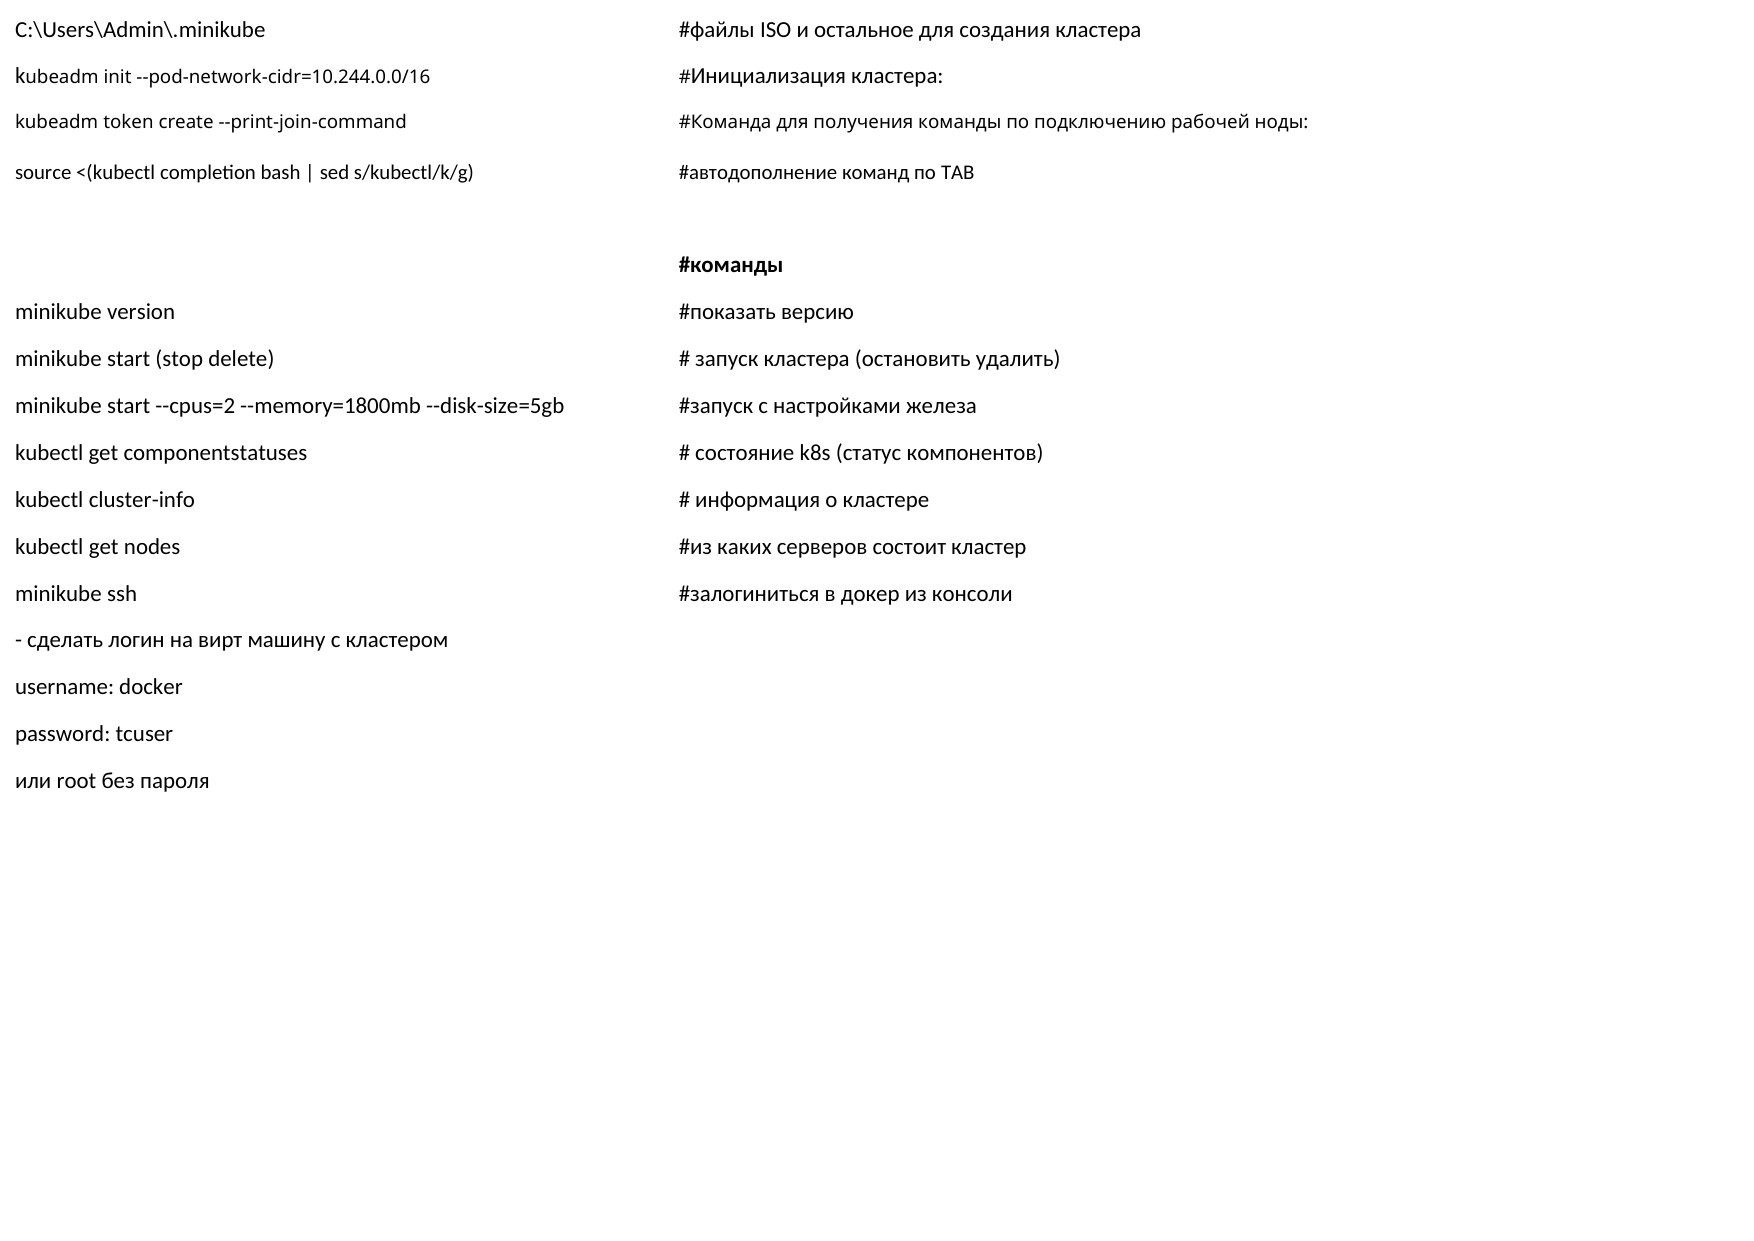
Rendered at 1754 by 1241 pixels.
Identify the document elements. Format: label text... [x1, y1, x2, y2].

text minikube version #показать версию [15, 297, 1754, 325]
text kubeadm token create --print-join-command #Команда для получения команды по подключению рабочей ноды: [15, 108, 1754, 134]
text kubectl get nodes #из каких серверов состоит кластер [15, 532, 1754, 560]
text C:\Users\Admin\.minikube #файлы ISO и остальное для создания кластера [15, 15, 1754, 43]
text minikube start (stop delete) # запуск кластера (остановить удалить) [15, 344, 1754, 372]
text kubeadm init --pod-network-cidr=10.244.0.0/16 #Инициализация кластера: [15, 62, 1754, 90]
text minikube ssh #залогиниться в докер из консоли [15, 579, 1754, 607]
text kubectl cluster-info # информация о кластере [15, 485, 1754, 513]
text #команды [15, 251, 1754, 278]
text - сделать логин на вирт машину с кластером [15, 626, 1754, 653]
text password: tcuser [15, 719, 1754, 747]
text source <(kubectl completion bash | sed s/kubectl/k/g) #автодополнение команд по TAB [15, 159, 1754, 185]
text kubectl get componentstatuses # состояние k8s (статус компонентов) [15, 438, 1754, 466]
text username: docker [15, 672, 1754, 700]
text minikube start --cpus=2 --memory=1800mb --disk-size=5gb #запуск с настройками железа [15, 391, 1754, 419]
text или root без пароля [15, 766, 1754, 794]
